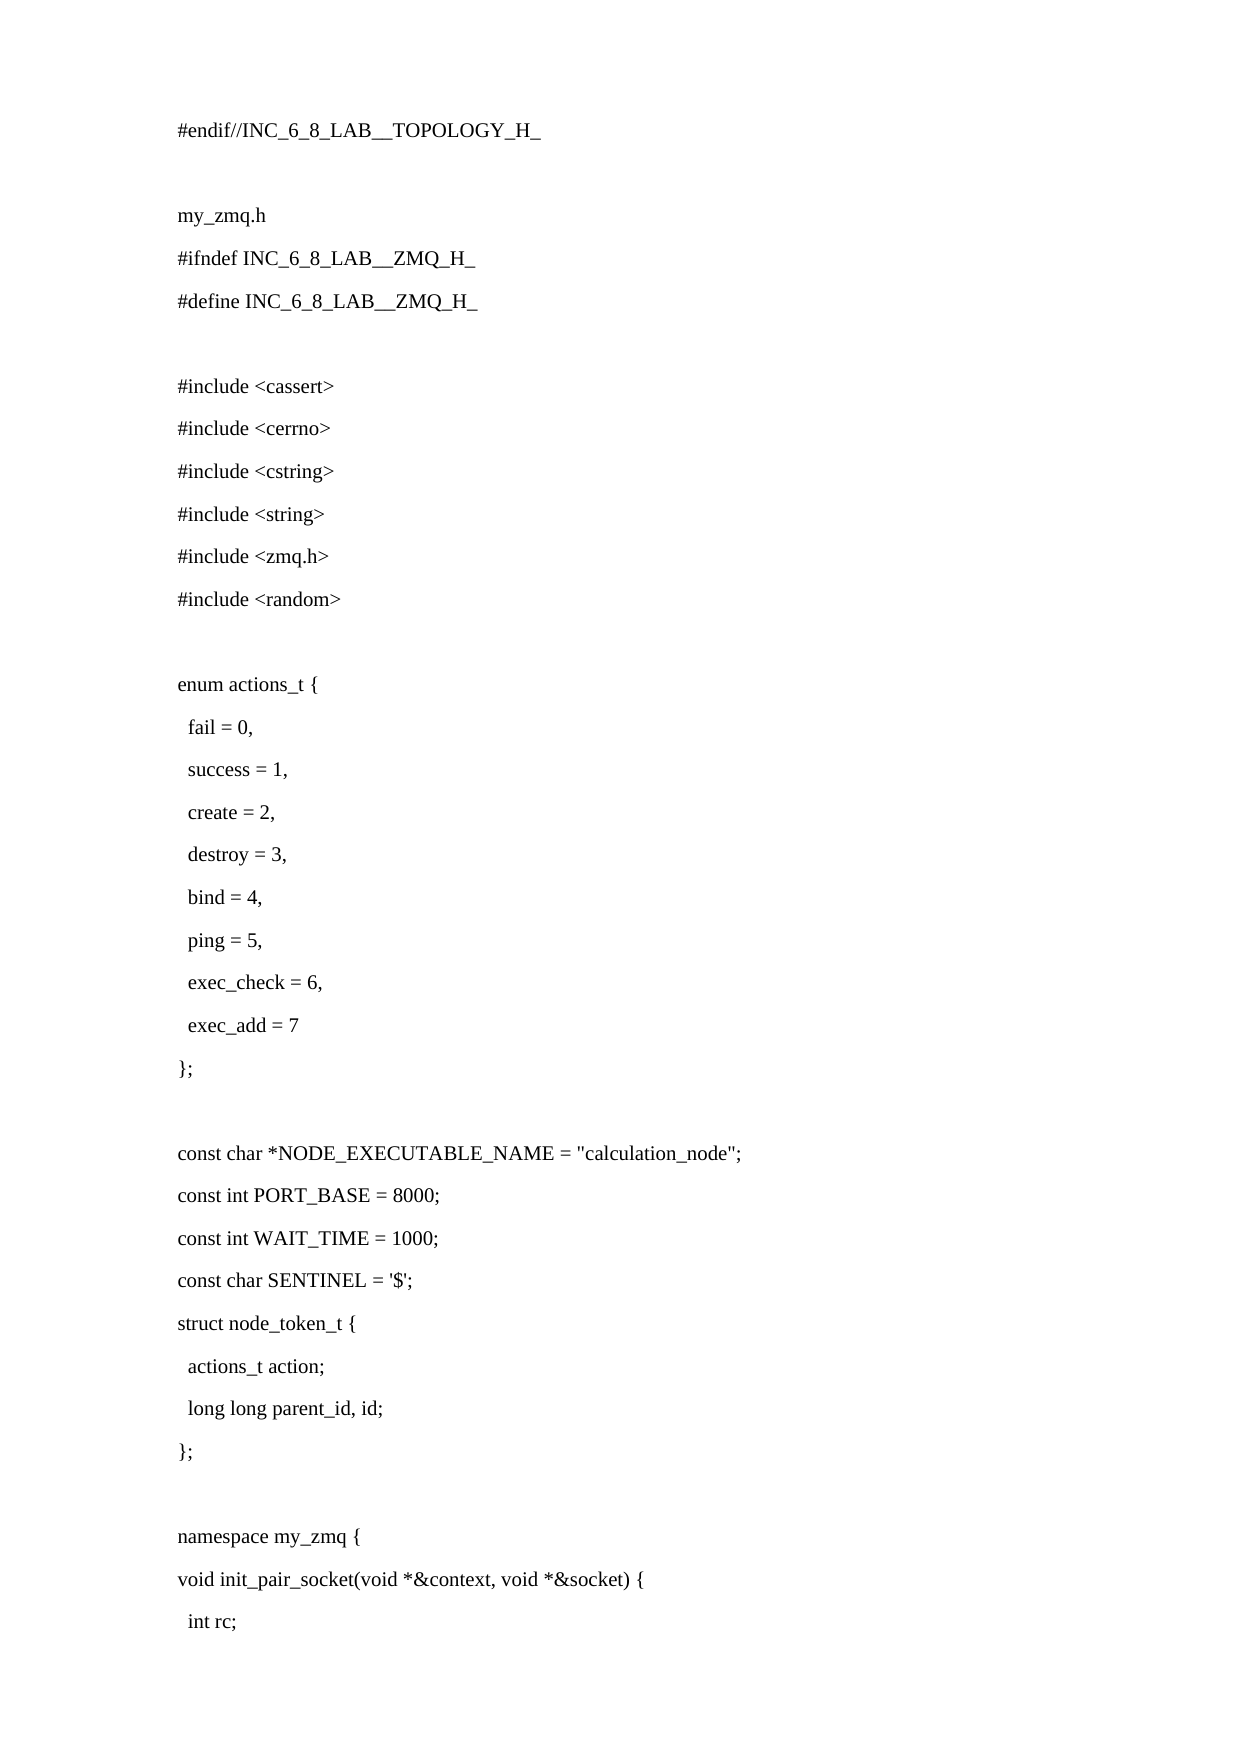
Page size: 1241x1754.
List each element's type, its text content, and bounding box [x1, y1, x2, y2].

text exec_add = 7 [177, 1013, 1152, 1037]
text namespace my_zmq { [177, 1524, 1152, 1548]
text #define INC_6_8_LAB__ZMQ_H_ [177, 288, 1152, 313]
text #include <zmq.h> [177, 544, 1152, 568]
text const char *NODE_EXECUTABLE_NAME = "calculation_node"; [177, 1141, 1152, 1165]
text #include <cassert> [177, 374, 1152, 398]
text #include <cstring> [177, 459, 1152, 483]
text enum actions_t { [177, 672, 1152, 696]
text destroy = 3, [177, 842, 1152, 866]
text #include <string> [177, 502, 1152, 526]
text }; [177, 1055, 1152, 1079]
text actions_t action; [177, 1354, 1152, 1378]
text ping = 5, [177, 928, 1152, 952]
text }; [177, 1439, 1152, 1463]
text #ifndef INC_6_8_LAB__ZMQ_H_ [177, 246, 1152, 270]
text success = 1, [177, 757, 1152, 781]
text create = 2, [177, 800, 1152, 824]
text const int PORT_BASE = 8000; [177, 1183, 1152, 1207]
text #endif//INC_6_8_LAB__TOPOLOGY_H_ [177, 118, 1152, 142]
text bind = 4, [177, 885, 1152, 909]
text exec_check = 6, [177, 970, 1152, 994]
text const int WAIT_TIME = 1000; [177, 1226, 1152, 1250]
text long long parent_id, id; [177, 1396, 1152, 1420]
text void init_pair_socket(void *&context, void *&socket) { [177, 1567, 1152, 1591]
text fail = 0, [177, 714, 1152, 739]
text const char SENTINEL = '$'; [177, 1268, 1152, 1292]
text int rc; [177, 1609, 1152, 1633]
text my_zmq.h [177, 203, 1152, 227]
text struct node_token_t { [177, 1311, 1152, 1335]
text #include <cerrno> [177, 416, 1152, 440]
text #include <random> [177, 587, 1152, 611]
